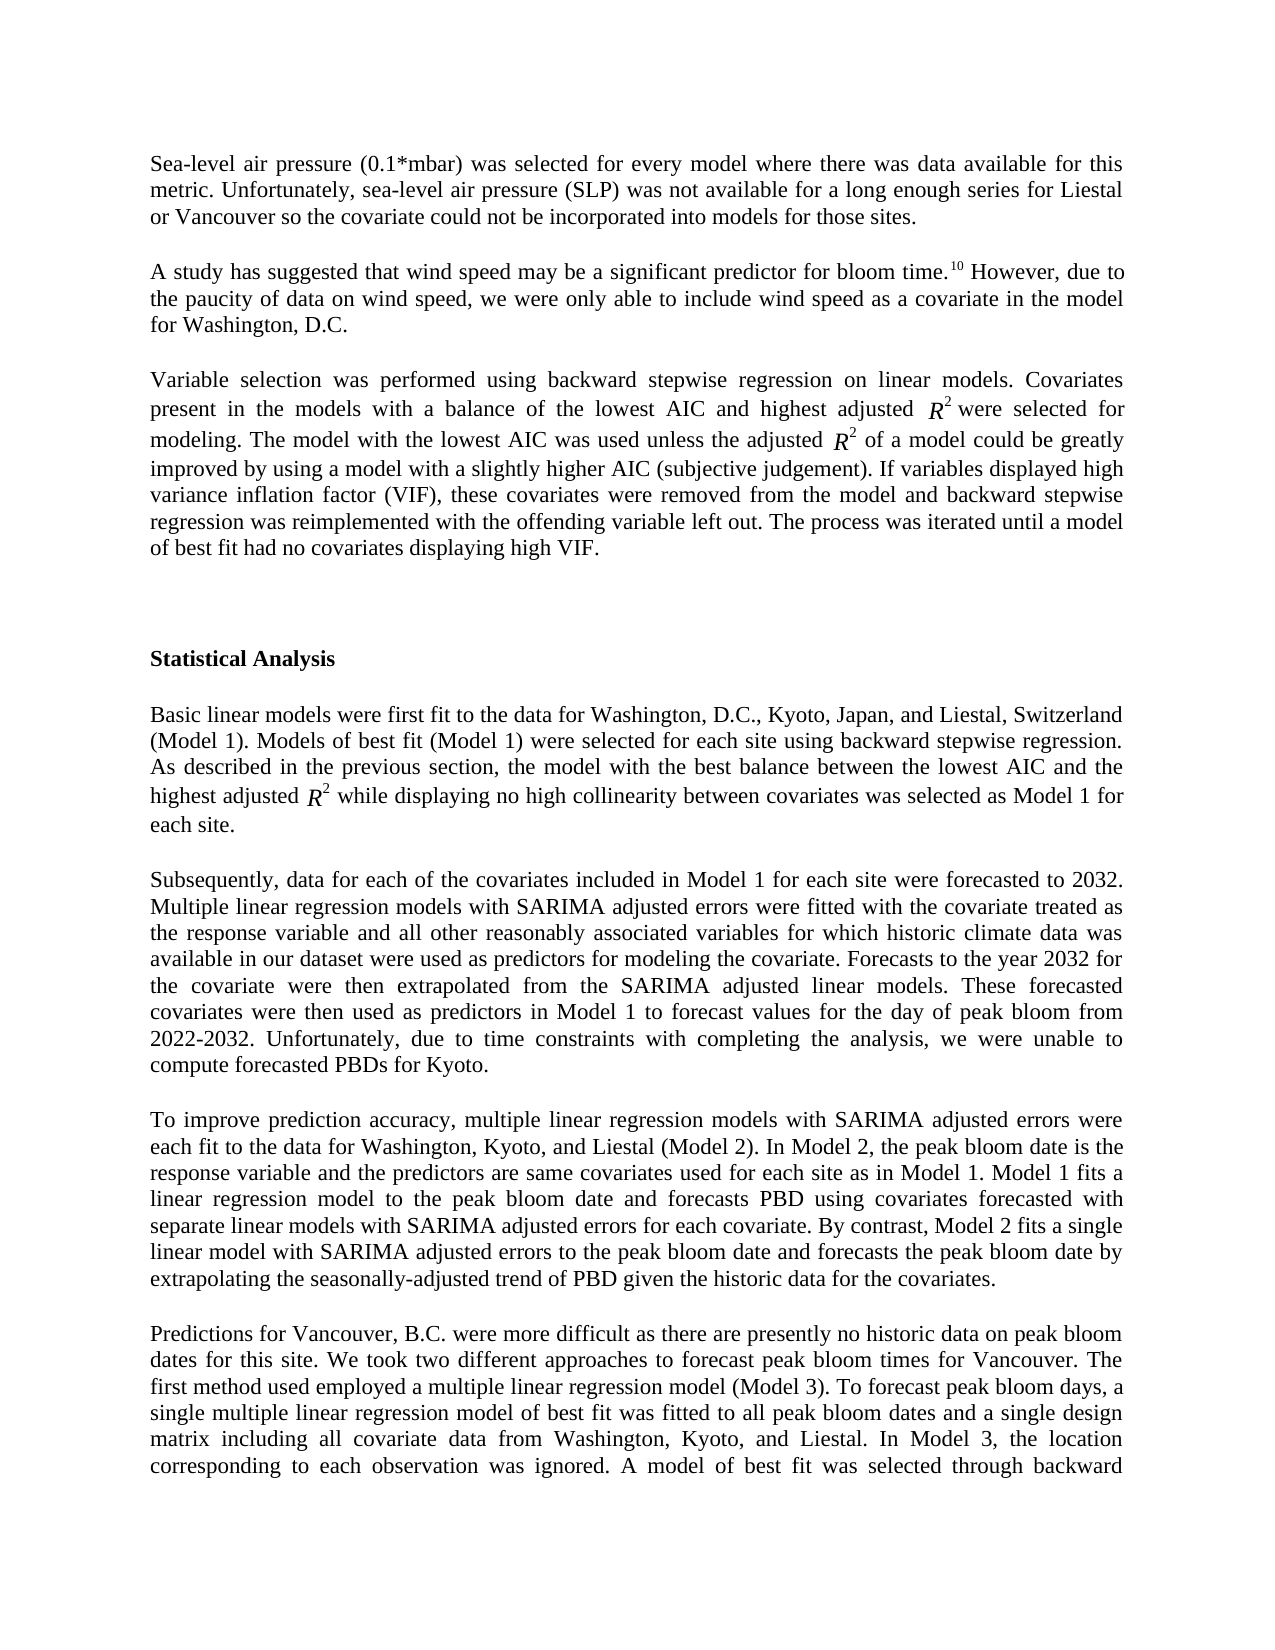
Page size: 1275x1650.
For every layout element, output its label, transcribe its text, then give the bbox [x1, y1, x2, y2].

text Sea-level air pressure (0.1*mbar) was selected for every model where there was data available for this metric. Unfortunately, sea-level air pressure (SLP) was not available for a long enough series for Liestal or Vancouver so the covariate could not be incorporated into models for those sites. [150, 150, 1125, 229]
text Subsequently, data for each of the covariates included in Model 1 for each site were forecasted to 2032. Multiple linear regression models with SARIMA adjusted errors were fitted with the covariate treated as the response variable and all other reasonably associated variables for which historic climate data was available in our dataset were used as predictors for modeling the covariate. Forecasts to the year 2032 for the covariate were then extrapolated from the SARIMA adjusted linear models. These forecasted covariates were then used as predictors in Model 1 to forecast values for the day of peak bloom from 2022-2032. Unfortunately, due to time constraints with completing the analysis, we were unable to compute forecasted PBDs for Kyoto. [150, 866, 1125, 1077]
text Variable selection was performed using backward stepwise regression on linear models. Covariates present in the models with a balance of the lowest AIC and highest adjusted were selected for modeling. The model with the lowest AIC was used unless the adjusted of a model could be greatly improved by using a model with a slightly higher AIC (subjective judgement). If variables displayed high variance inflation factor (VIF), these covariates were removed from the model and backward stepwise regression was reimplemented with the offending variable left out. The process was iterated until a model of best fit had no covariates displaying high VIF. [150, 366, 1125, 561]
text To improve prediction accuracy, multiple linear regression models with SARIMA adjusted errors were each fit to the data for Washington, Kyoto, and Liestal (Model 2). In Model 2, the peak bloom date is the response variable and the predictors are same covariates used for each site as in Model 1. Model 1 fits a linear regression model to the peak bloom date and forecasts PBD using covariates forecasted with separate linear models with SARIMA adjusted errors for each covariate. By contrast, Model 2 fits a single linear model with SARIMA adjusted errors to the peak bloom date and forecasts the peak bloom date by extrapolating the seasonally-adjusted trend of PBD given the historic data for the covariates. [150, 1106, 1125, 1291]
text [150, 1320, 1125, 1478]
text A study has suggested that wind speed may be a significant predictor for bloom time.10 However, due to the paucity of data on wind speed, we were only able to include wind speed as a covariate in the model for Washington, D.C. [150, 258, 1125, 337]
text Basic linear models were first fit to the data for Washington, D.C., Kyoto, Japan, and Liestal, Switzerland (Model 1). Models of best fit (Model 1) were selected for each site using backward stepwise regression. As described in the previous section, the model with the best balance between the lowest AIC and the highest adjusted while displaying no high collinearity between covariates was selected as Model 1 for each site. [150, 701, 1125, 837]
text Statistical Analysis [150, 645, 1125, 672]
